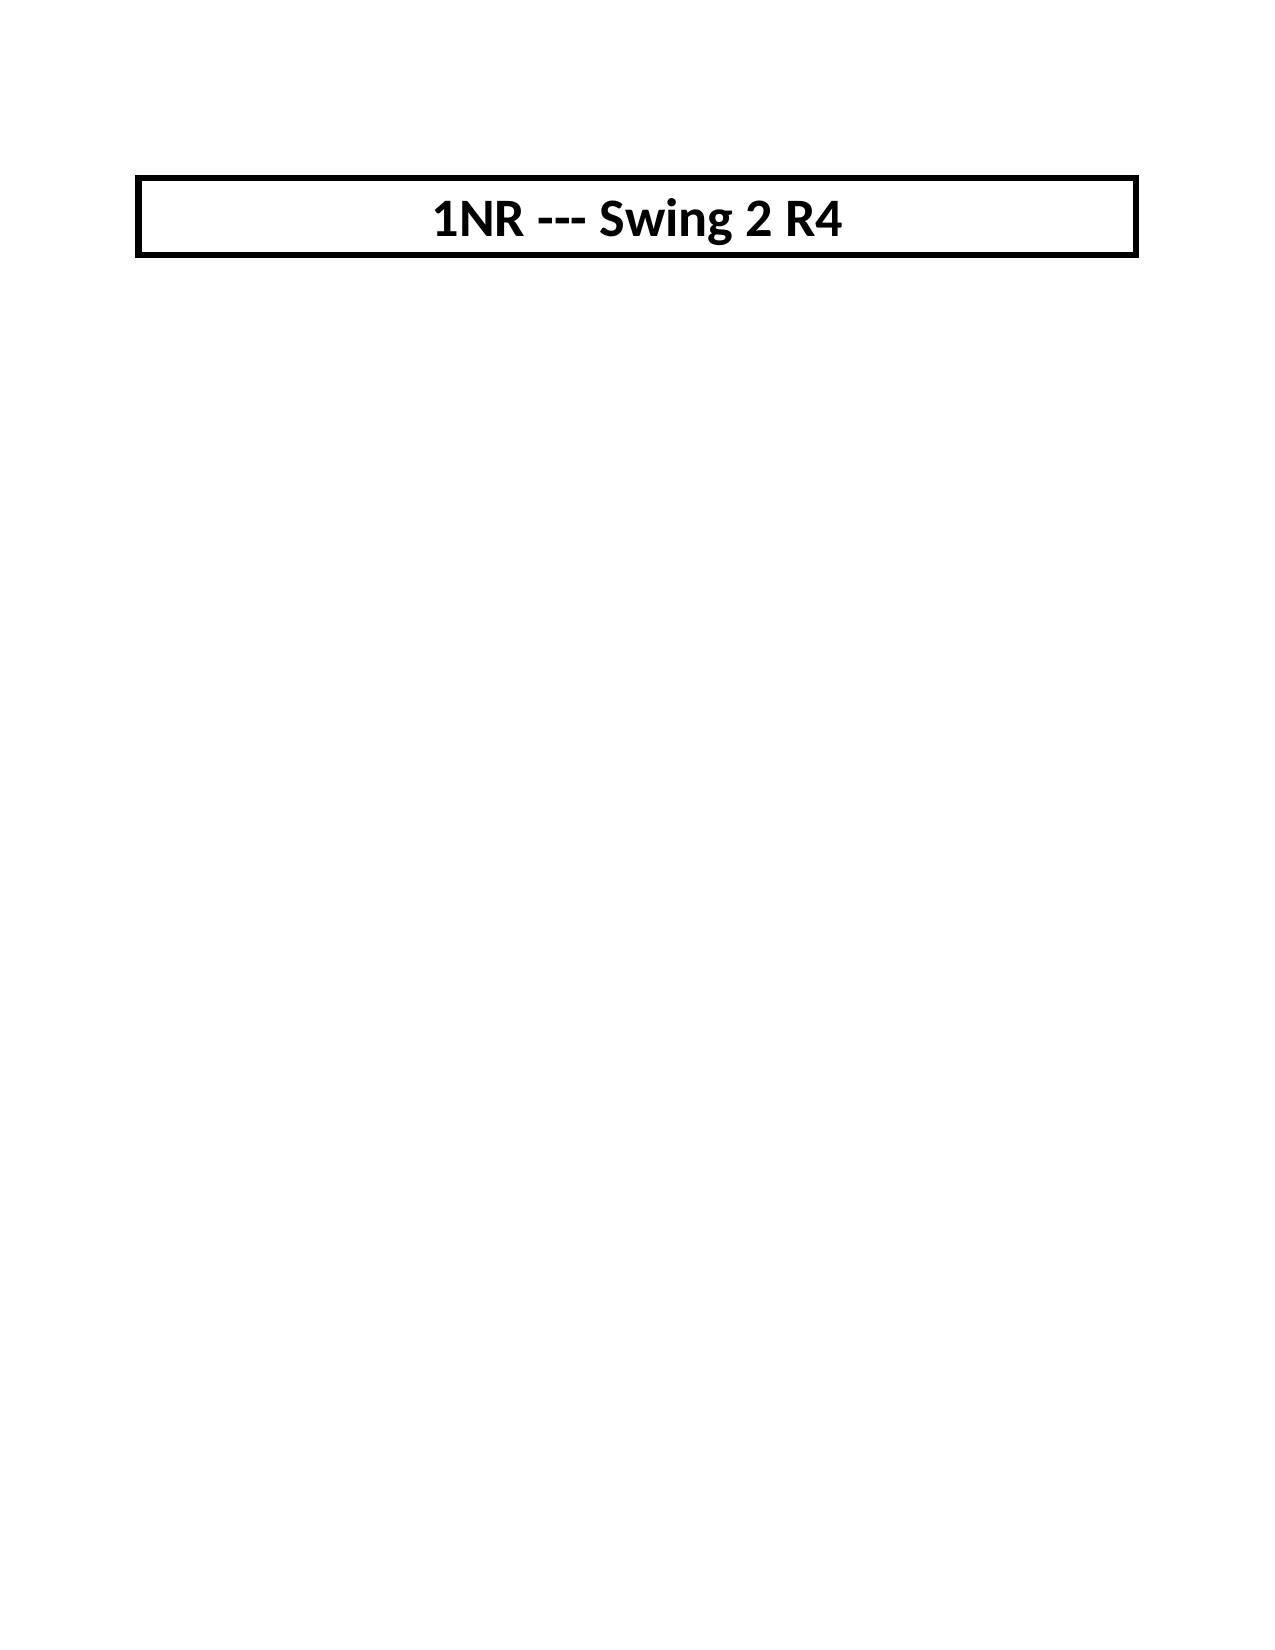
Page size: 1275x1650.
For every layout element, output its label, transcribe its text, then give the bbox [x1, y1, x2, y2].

subtitle 1NR --- Swing 2 R4 [142, 181, 1133, 252]
